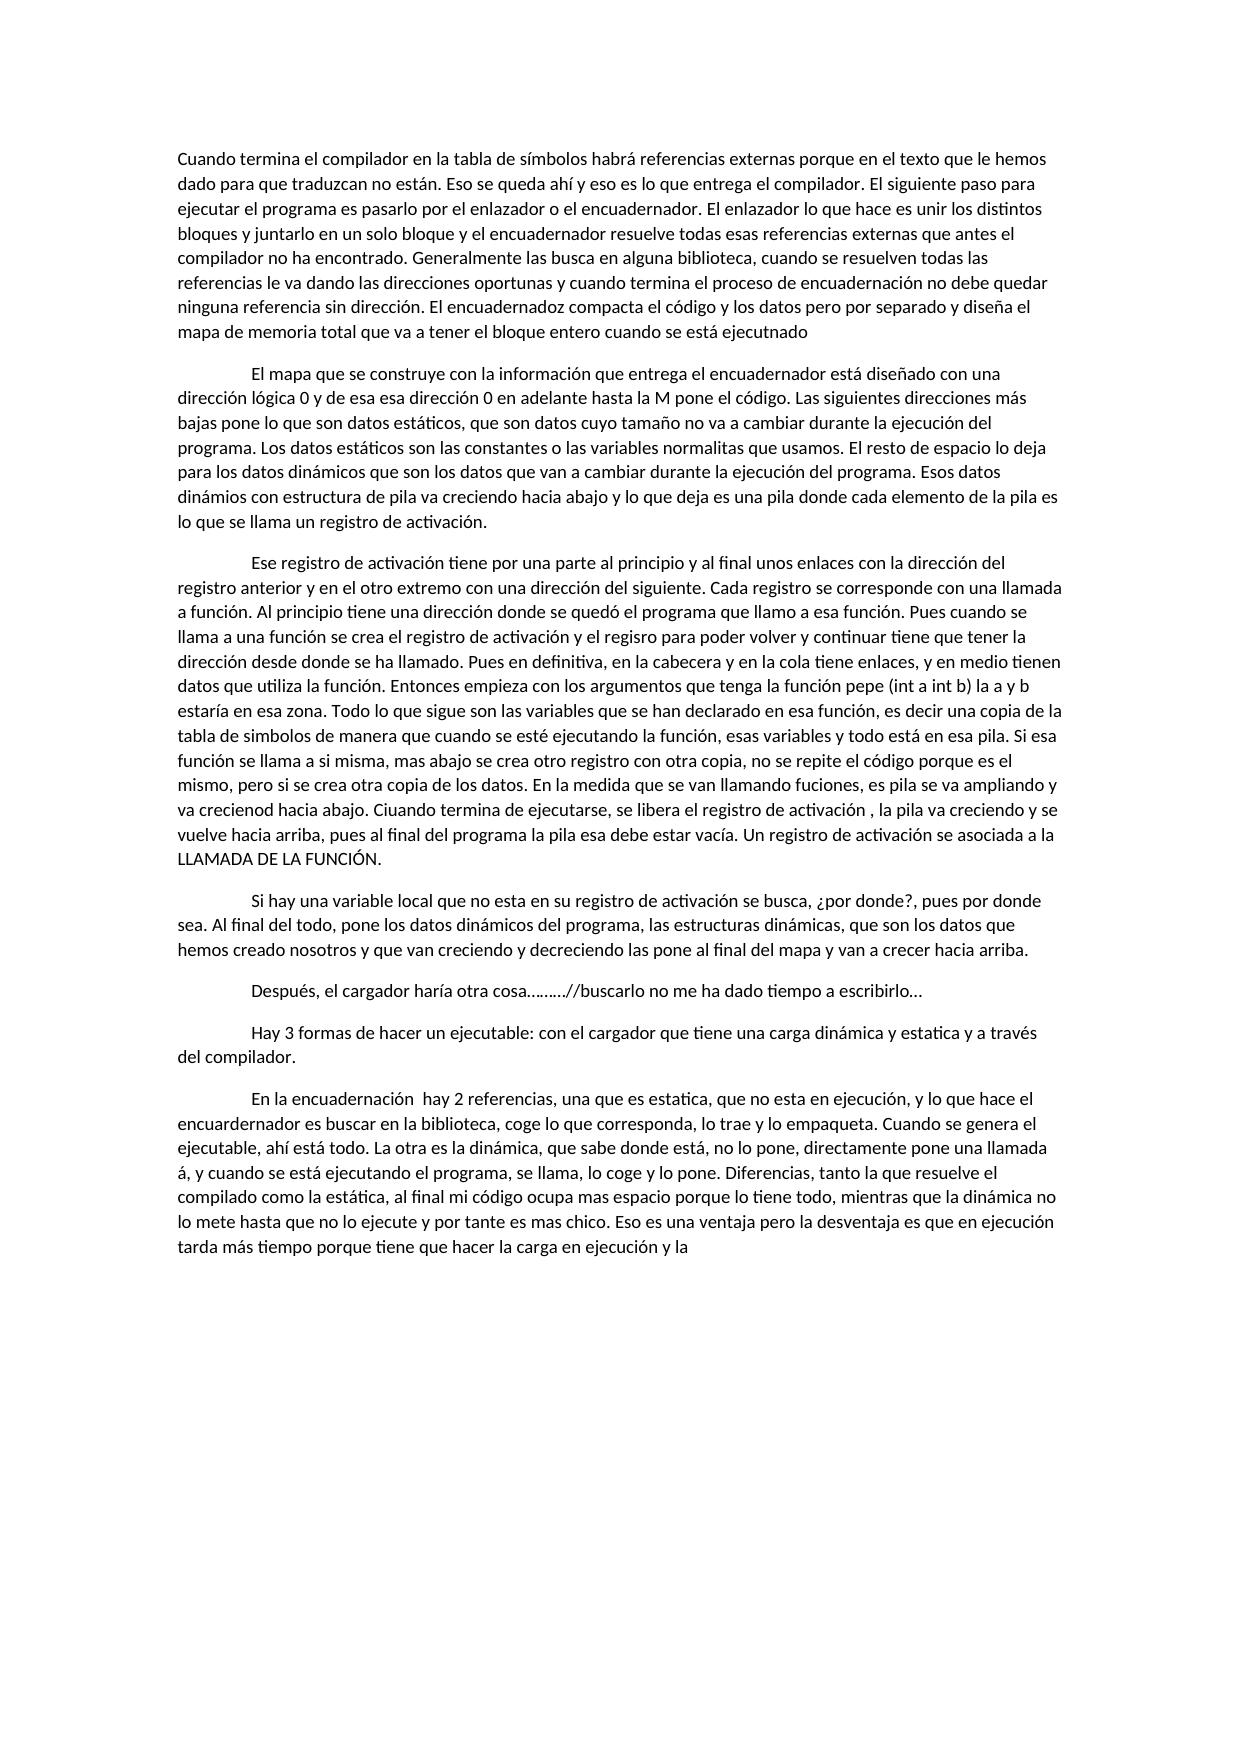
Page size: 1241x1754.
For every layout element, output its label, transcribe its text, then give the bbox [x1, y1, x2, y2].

text Ese registro de activación tiene por una parte al principio y al final unos enlaces con la dirección del registro anterior y en el otro extremo con una dirección del siguiente. Cada registro se corresponde con una llamada a función. Al principio tiene una dirección donde se quedó el programa que llamo a esa función. Pues cuando se llama a una función se crea el registro de activación y el regisro para poder volver y continuar tiene que tener la dirección desde donde se ha llamado. Pues en definitiva, en la cabecera y en la cola tiene enlaces, y en medio tienen datos que utiliza la función. Entonces empieza con los argumentos que tenga la función pepe (int a int b) la a y b estaría en esa zona. Todo lo que sigue son las variables que se han declarado en esa función, es decir una copia de la tabla de simbolos de manera que cuando se esté ejecutando la función, esas variables y todo está en esa pila. Si esa función se llama a si misma, mas abajo se crea otro registro con otra copia, no se repite el código porque es el mismo, pero si se crea otra copia de los datos. En la medida que se van llamando fuciones, es pila se va ampliando y va crecienod hacia abajo. Ciuando termina de ejecutarse, se libera el registro de activación , la pila va creciendo y se vuelve hacia arriba, pues al final del programa la pila esa debe estar vacía. Un registro de activación se asociada a la LLAMADA DE LA FUNCIÓN. [177, 551, 1063, 870]
text Cuando termina el compilador en la tabla de símbolos habrá referencias externas porque en el texto que le hemos dado para que traduzcan no están. Eso se queda ahí y eso es lo que entrega el compilador. El siguiente paso para ejecutar el programa es pasarlo por el enlazador o el encuadernador. El enlazador lo que hace es unir los distintos bloques y juntarlo en un solo bloque y el encuadernador resuelve todas esas referencias externas que antes el compilador no ha encontrado. Generalmente las busca en alguna biblioteca, cuando se resuelven todas las referencias le va dando las direcciones oportunas y cuando termina el proceso de encuadernación no debe quedar ninguna referencia sin dirección. El encuadernadoz compacta el código y los datos pero por separado y diseña el mapa de memoria total que va a tener el bloque entero cuando se está ejecutnado [177, 148, 1063, 343]
text Hay 3 formas de hacer un ejecutable: con el cargador que tiene una carga dinámica y estatica y a través del compilador. [177, 1021, 1063, 1068]
text El mapa que se construye con la información que entrega el encuadernador está diseñado con una dirección lógica 0 y de esa esa dirección 0 en adelante hasta la M pone el código. Las siguientes direcciones más bajas pone lo que son datos estáticos, que son datos cuyo tamaño no va a cambiar durante la ejecución del programa. Los datos estáticos son las constantes o las variables normalitas que usamos. El resto de espacio lo deja para los datos dinámicos que son los datos que van a cambiar durante la ejecución del programa. Esos datos dinámios con estructura de pila va creciendo hacia abajo y lo que deja es una pila donde cada elemento de la pila es lo que se llama un registro de activación. [177, 362, 1063, 533]
text En la encuadernación hay 2 referencias, una que es estatica, que no esta en ejecución, y lo que hace el encuardernador es buscar en la biblioteca, coge lo que corresponda, lo trae y lo empaqueta. Cuando se genera el ejecutable, ahí está todo. La otra es la dinámica, que sabe donde está, no lo pone, directamente pone una llamada á, y cuando se está ejecutando el programa, se llama, lo coge y lo pone. Diferencias, tanto la que resuelve el compilado como la estática, al final mi código ocupa mas espacio porque lo tiene todo, mientras que la dinámica no lo mete hasta que no lo ejecute y por tante es mas chico. Eso es una ventaja pero la desventaja es que en ejecución tarda más tiempo porque tiene que hacer la carga en ejecución y la [177, 1087, 1063, 1258]
text Después, el cargador haría otra cosa………//buscarlo no me ha dado tiempo a escribirlo… [177, 979, 1063, 1002]
text Si hay una variable local que no esta en su registro de activación se busca, ¿por donde?, pues por donde sea. Al final del todo, pone los datos dinámicos del programa, las estructuras dinámicas, que son los datos que hemos creado nosotros y que van creciendo y decreciendo las pone al final del mapa y van a crecer hacia arriba. [177, 889, 1063, 961]
